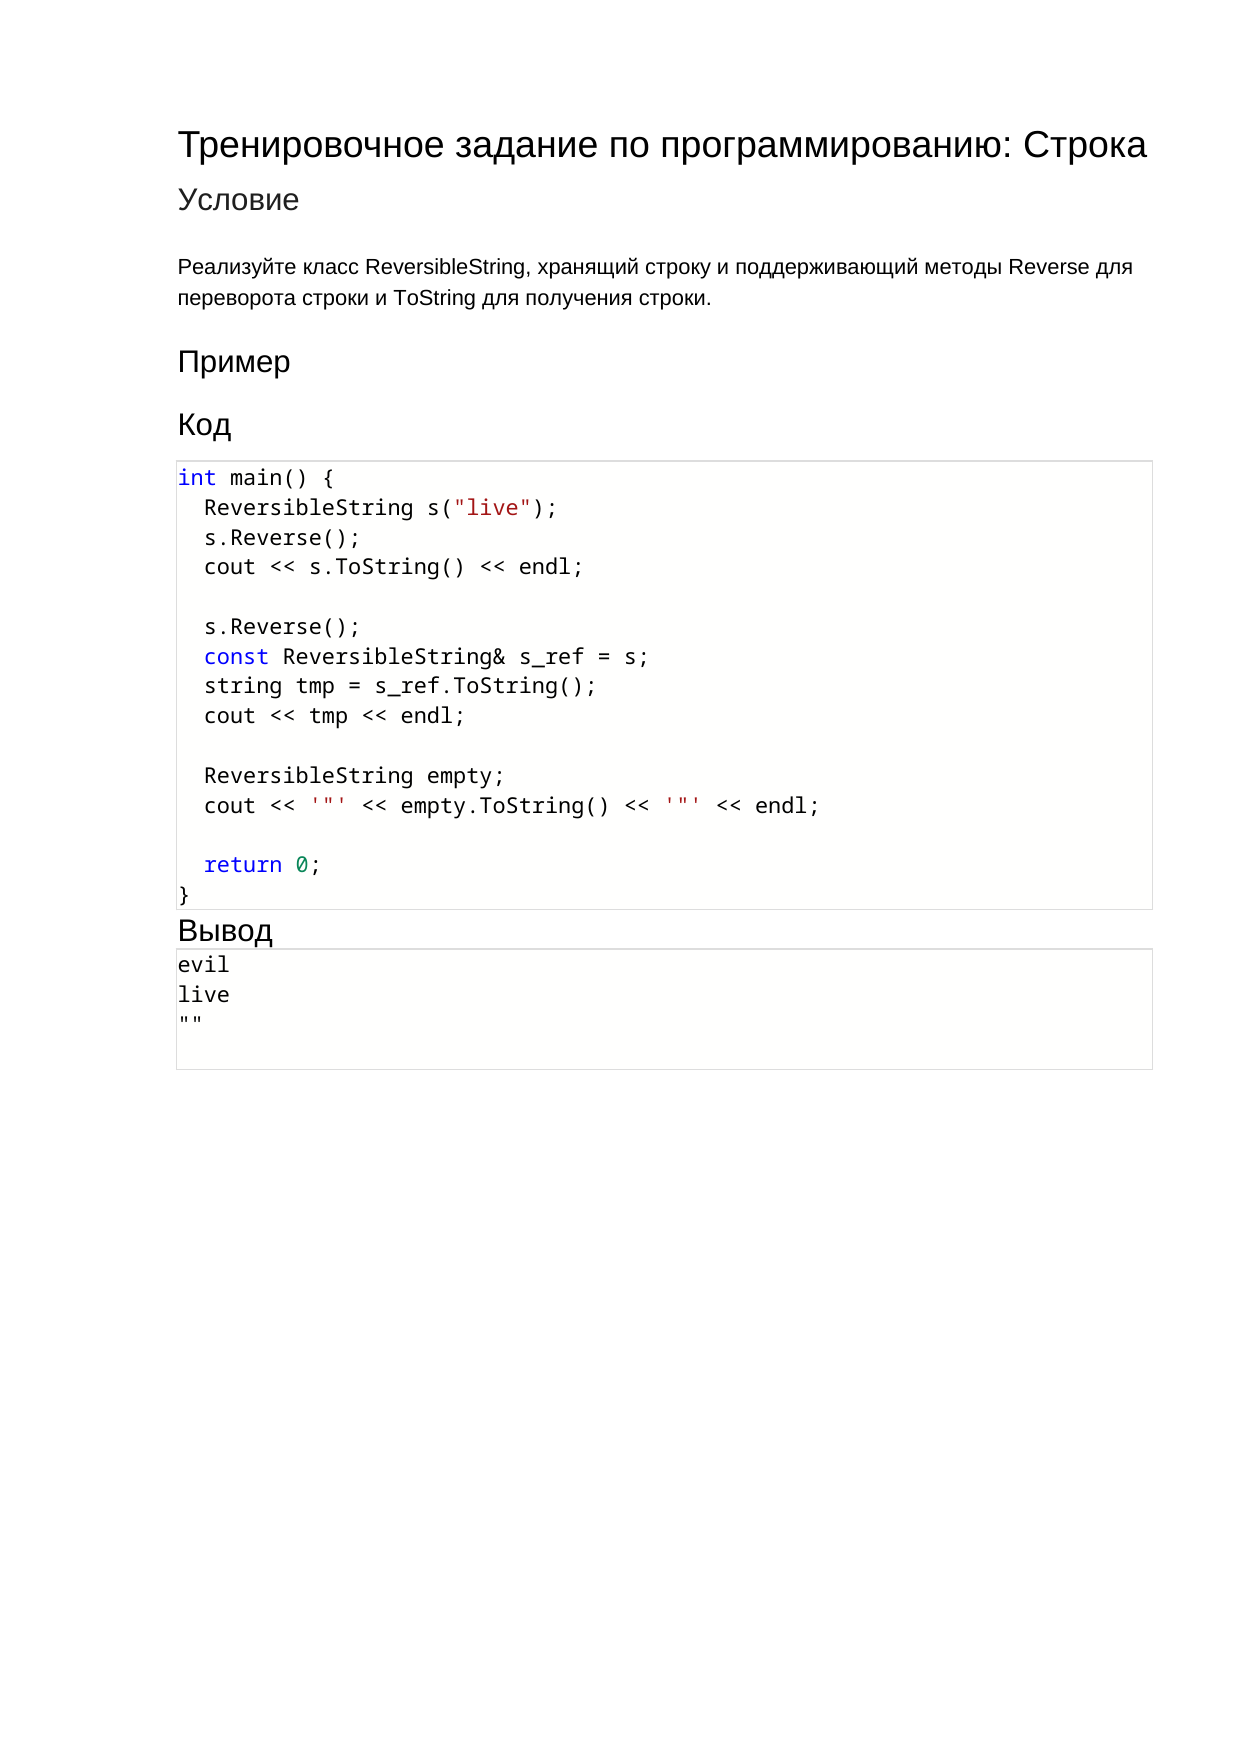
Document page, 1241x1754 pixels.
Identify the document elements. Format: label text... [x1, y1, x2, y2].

text ReversibleString s("live"); [177, 492, 1152, 521]
text string tmp = s_ref.ToString(); [177, 670, 1152, 700]
text cout << '"' << empty.ToString() << '"' << endl; [177, 789, 1152, 819]
text live [177, 979, 1152, 1009]
text cout << tmp << endl; [177, 700, 1152, 730]
text ReversibleString empty; [177, 760, 1152, 789]
text "" [177, 1009, 1152, 1037]
subtitle Тренировочное задание по программированию: Строка [177, 118, 1152, 165]
subtitle Вывод [177, 910, 1152, 948]
text cout << s.ToString() << endl; [177, 551, 1152, 581]
text Реализуйте класс ReversibleString, хранящий строку и поддерживающий методы Reverse для переворота строки и ToString для получения строки. [177, 248, 1152, 310]
text } [177, 877, 1152, 909]
text const ReversibleString& s_ref = s; [177, 641, 1152, 670]
text s.Reverse(); [177, 521, 1152, 551]
text evil [177, 950, 1152, 979]
text int main() { [177, 462, 1152, 492]
subtitle Код [177, 404, 1152, 442]
text Условие [177, 181, 1152, 217]
text s.Reverse(); [177, 611, 1152, 641]
text return 0; [177, 849, 1152, 877]
subtitle Пример [177, 342, 1152, 379]
